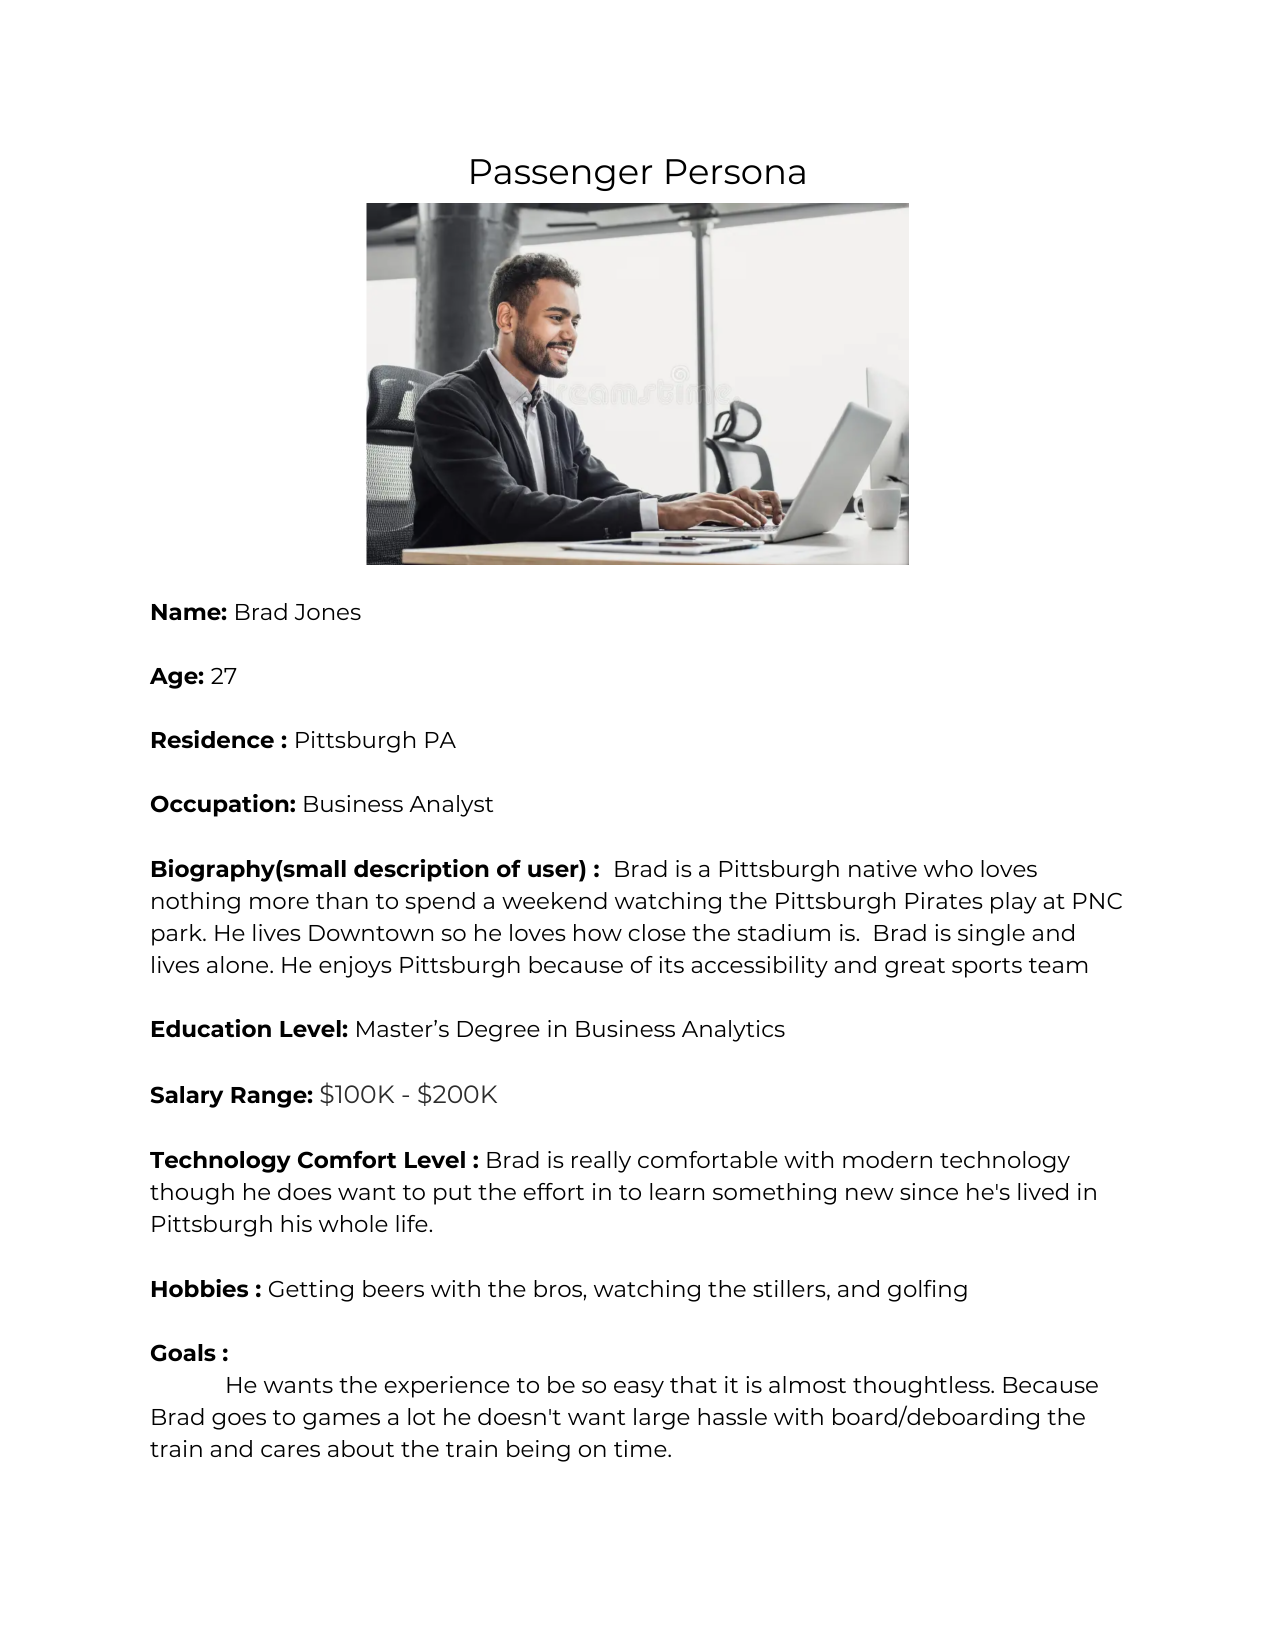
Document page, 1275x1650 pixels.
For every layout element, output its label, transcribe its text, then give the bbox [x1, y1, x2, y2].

text Education Level: Master’s Degree in Business Analytics [150, 1015, 1125, 1043]
text Hobbies : Getting beers with the bros, watching the stillers, and golfing [150, 1275, 1125, 1303]
text Biography(small description of user) : Brad is a Pittsburgh native who loves nothing more than to spend a weekend watching the Pittsburgh Pirates play at PNC park. He lives Downtown so he loves how close the stadium is. Brad is single and lives alone. He enjoys Pittsburgh because of its accessibility and great sports team [150, 855, 1125, 979]
text Age: 27 [150, 662, 1125, 690]
text Salary Range: $100K - $200K [150, 1079, 1125, 1110]
text He wants the experience to be so easy that it is almost thoughtless. Because Brad goes to games a lot he doesn't want large hassle with board/deboarding the train and cares about the train being on time. [150, 1371, 1125, 1463]
picture [364, 199, 911, 565]
text Residence : Pittsburgh PA [150, 727, 1125, 754]
text Name: Brad Jones [150, 598, 1125, 626]
text Technology Comfort Level : Brad is really comfortable with modern technology though he does want to put the effort in to learn something new since he's lived in Pittsburgh his whole life. [150, 1147, 1125, 1239]
text Passenger Persona [150, 150, 1125, 193]
text Occupation: Business Analyst [150, 791, 1125, 819]
text Goals : [150, 1339, 1125, 1367]
